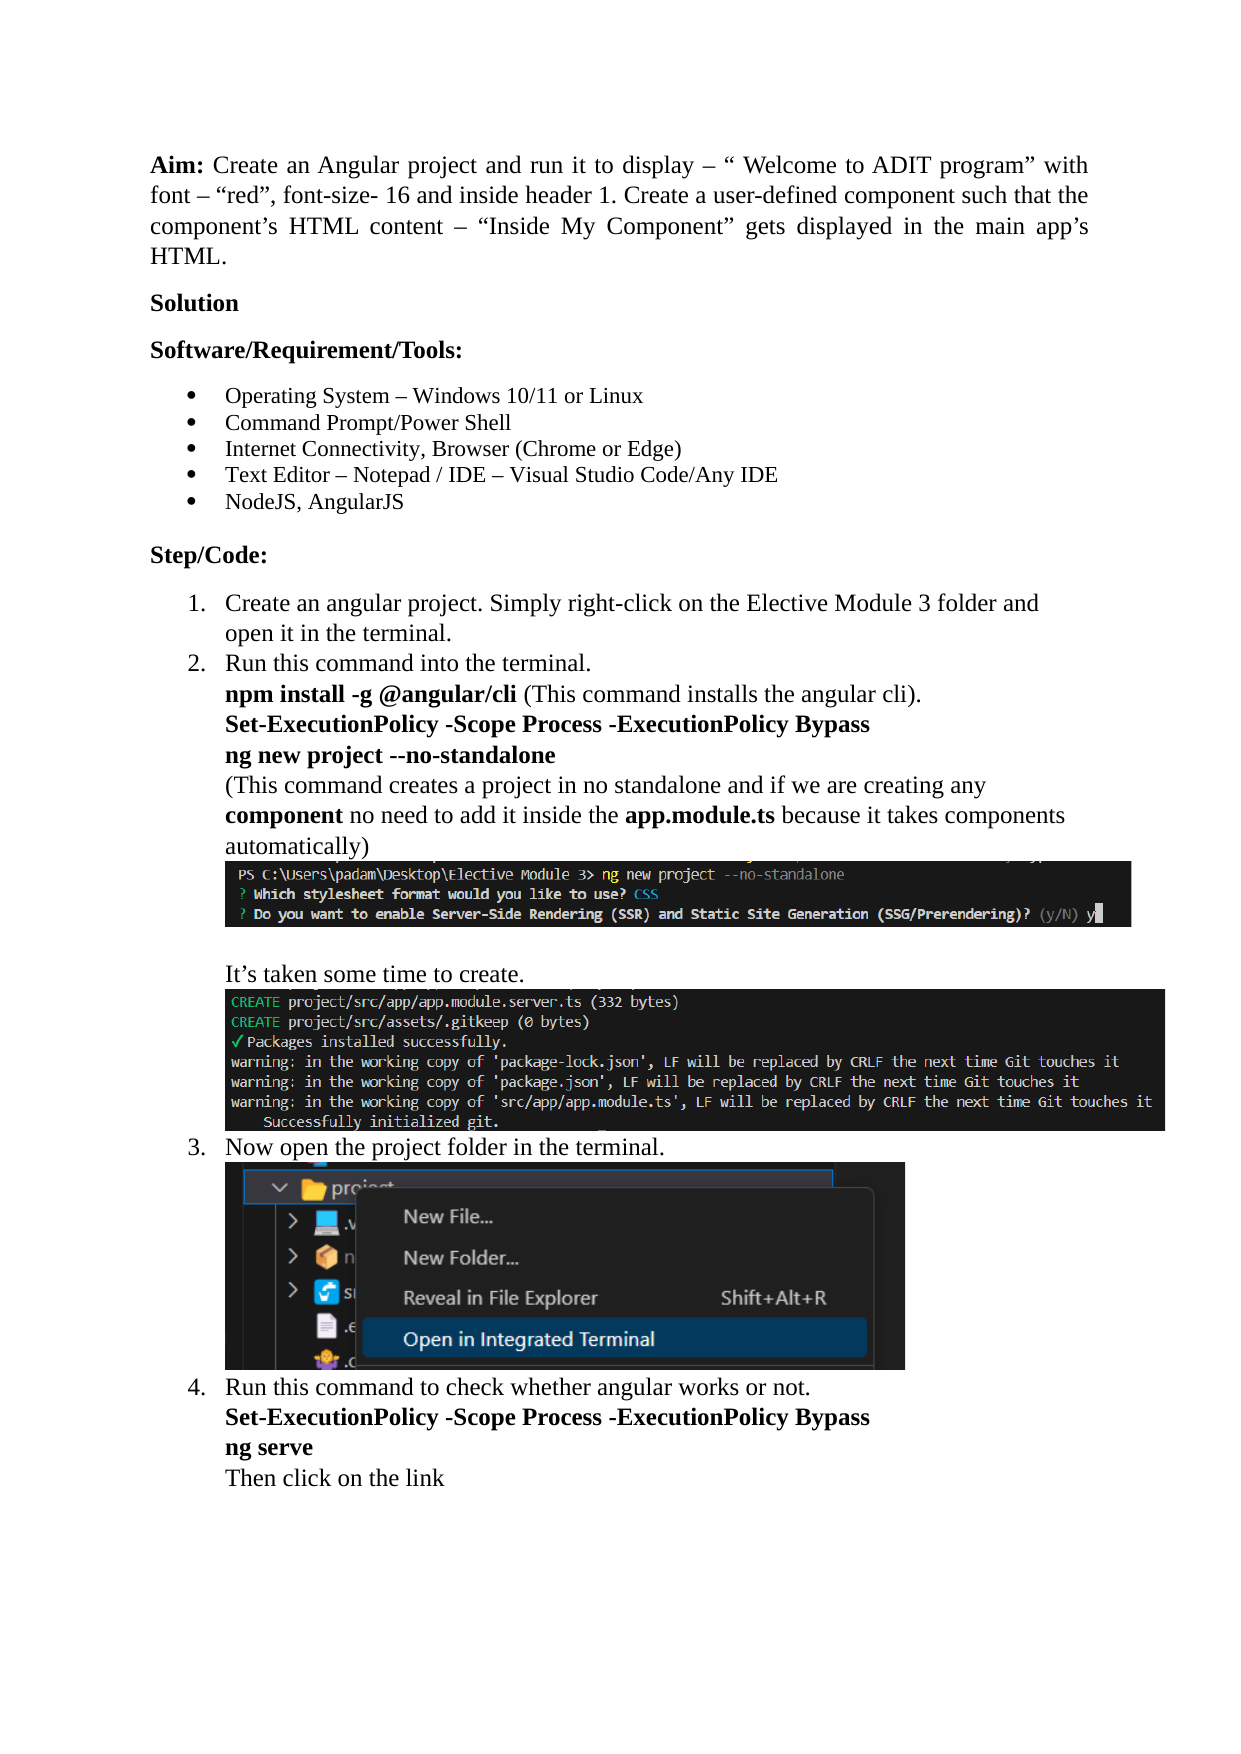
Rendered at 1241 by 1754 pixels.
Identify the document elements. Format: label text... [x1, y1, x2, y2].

list Then click on the link [225, 1463, 1090, 1492]
list Create an angular project. Simply right-click on the Elective Module 3 folder and open it in the terminal. [187, 588, 1090, 647]
text Aim: Create an Angular project and run it to display – “ Welcome to ADIT program” with font – “red”, font-size- 16 and inside header 1. Create a user-defined component such that the component’s HTML content – “Inside My Component” gets displayed in the main app’s HTML. [150, 150, 1090, 270]
list Set-ExecutionPolicy -Scope Process -ExecutionPolicy Bypass [225, 1402, 1090, 1431]
list NodeJS, AngularJS [187, 488, 1090, 514]
list It’s taken some time to create. [225, 959, 1090, 988]
list (This command creates a project in no standalone and if we are creating any component no need to add it inside the app.module.ts because it takes components automatically) [225, 770, 1090, 860]
list Run this command to check whether angular works or not. [187, 1372, 1090, 1400]
list Command Prompt/Power Shell [187, 409, 1090, 435]
list ng new project --no-standalone [225, 740, 1090, 768]
list Internet Connectivity, Browser (Chrome or Edge) [187, 435, 1090, 462]
picture [225, 861, 1132, 927]
picture [225, 1162, 905, 1370]
list npm install -g @angular/cli (This command installs the angular cli). [225, 679, 1090, 708]
list Set-ExecutionPolicy -Scope Process -ExecutionPolicy Bypass [225, 709, 1090, 738]
picture [225, 989, 1166, 1131]
list Operating System – Windows 10/11 or Linux [187, 382, 1090, 409]
list Run this command into the terminal. [187, 648, 1090, 677]
text Software/Requirement/Tools: [150, 335, 1090, 364]
list ng serve [225, 1432, 1090, 1461]
text Solution [150, 288, 1090, 317]
list Text Editor – Notepad / IDE – Visual Studio Code/Any IDE [187, 462, 1090, 488]
text Step/Code: [150, 541, 1090, 569]
list Now open the project folder in the terminal. [187, 1132, 1090, 1161]
